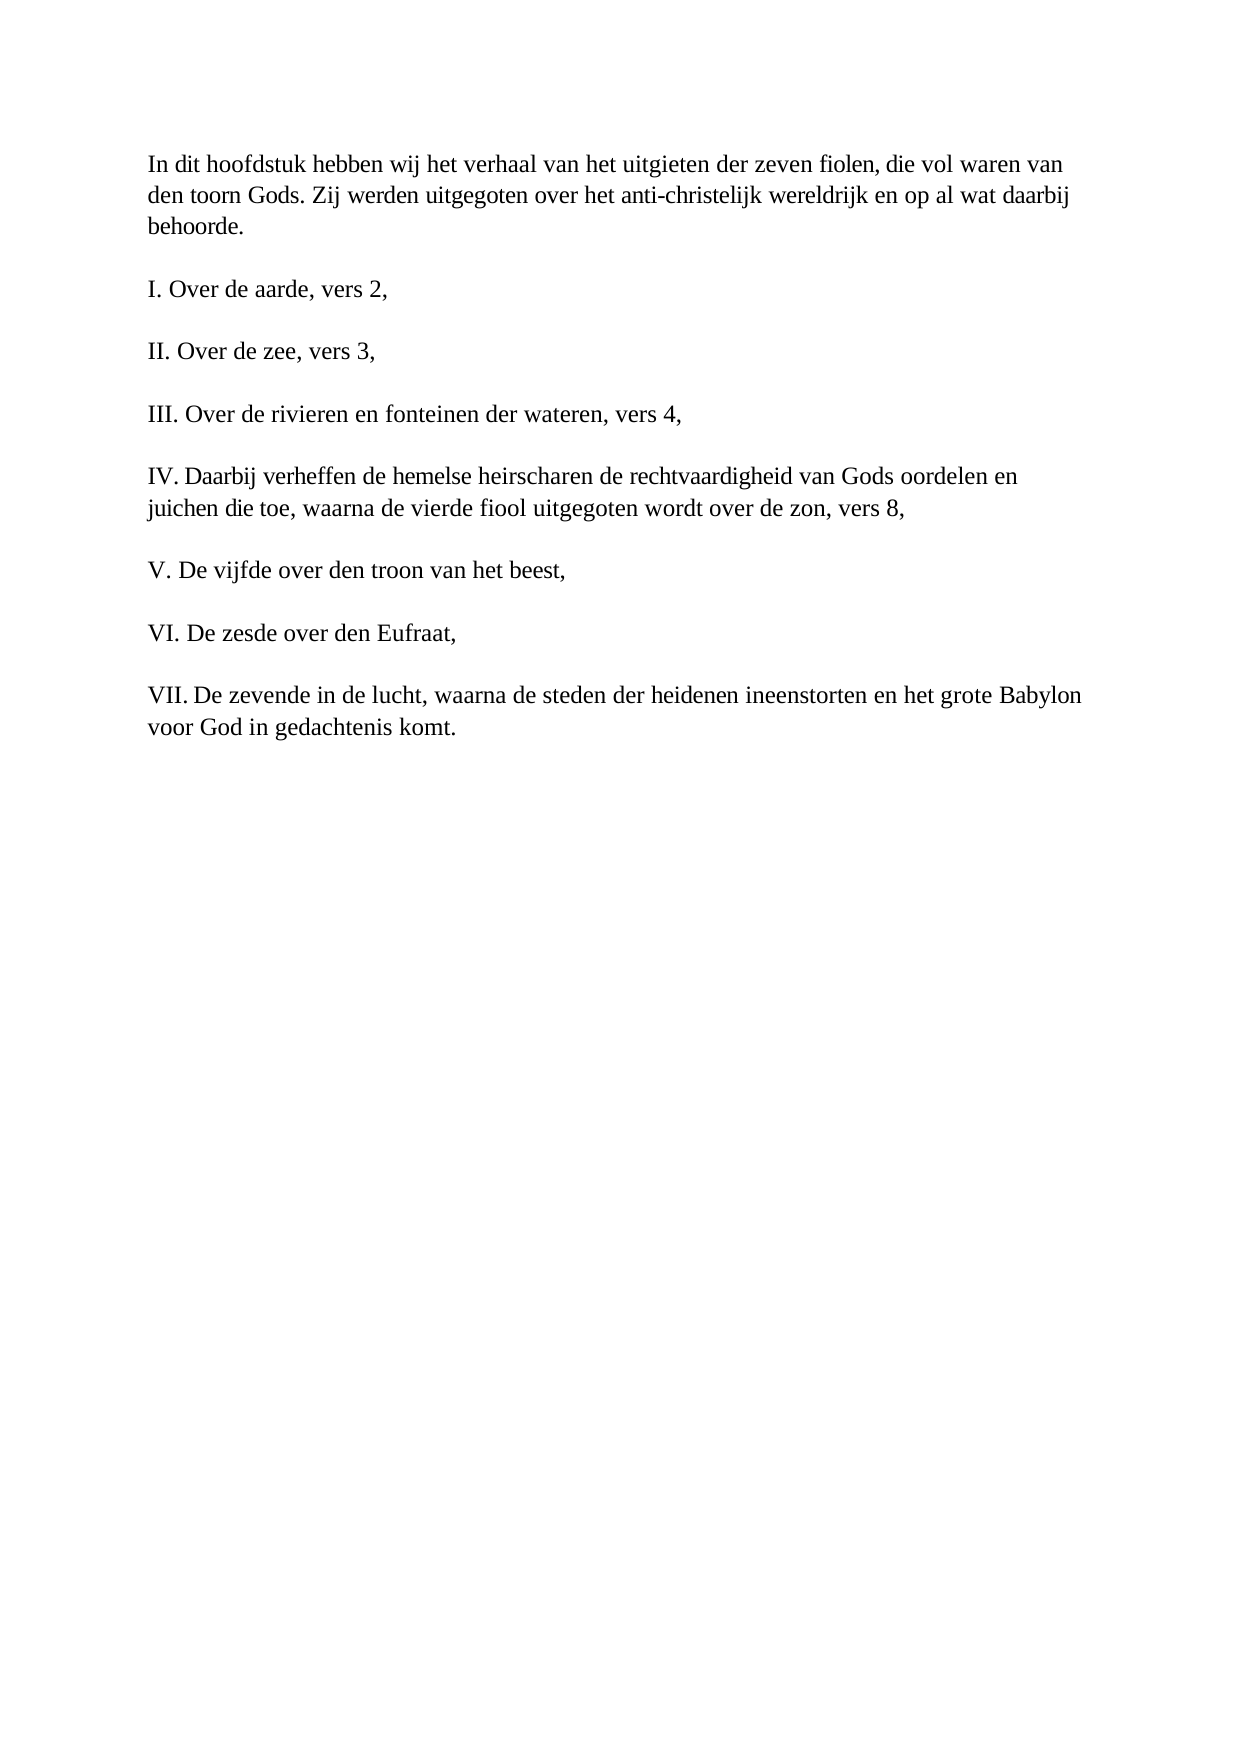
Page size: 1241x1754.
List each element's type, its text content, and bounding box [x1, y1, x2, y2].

list De zesde over den Eufraat, [147, 618, 1105, 647]
list De zevende in de lucht, waarna de steden der heidenen ineenstorten en het grote Babylon voor God in gedachtenis komt. [147, 681, 1094, 740]
list Over de aarde, vers 2, [147, 274, 1105, 303]
list Daarbij verheffen de hemelse heirscharen de rechtvaardigheid van Gods oordelen en juichen die toe, waarna de vierde fiool uitgegoten wordt over de zon, vers 8, [147, 461, 1093, 522]
list Over de zee, vers 3, [147, 336, 1105, 365]
list Over de rivieren en fonteinen der wateren, vers 4, [147, 399, 1105, 428]
text In dit hoofdstuk hebben wij het verhaal van het uitgieten der zeven fiolen, die vol waren van den toorn Gods. Zij werden uitgegoten over het anti-christelijk wereldrijk en op al wat daarbij behoorde. [147, 149, 1105, 240]
list De vijfde over den troon van het beest, [147, 556, 1105, 584]
